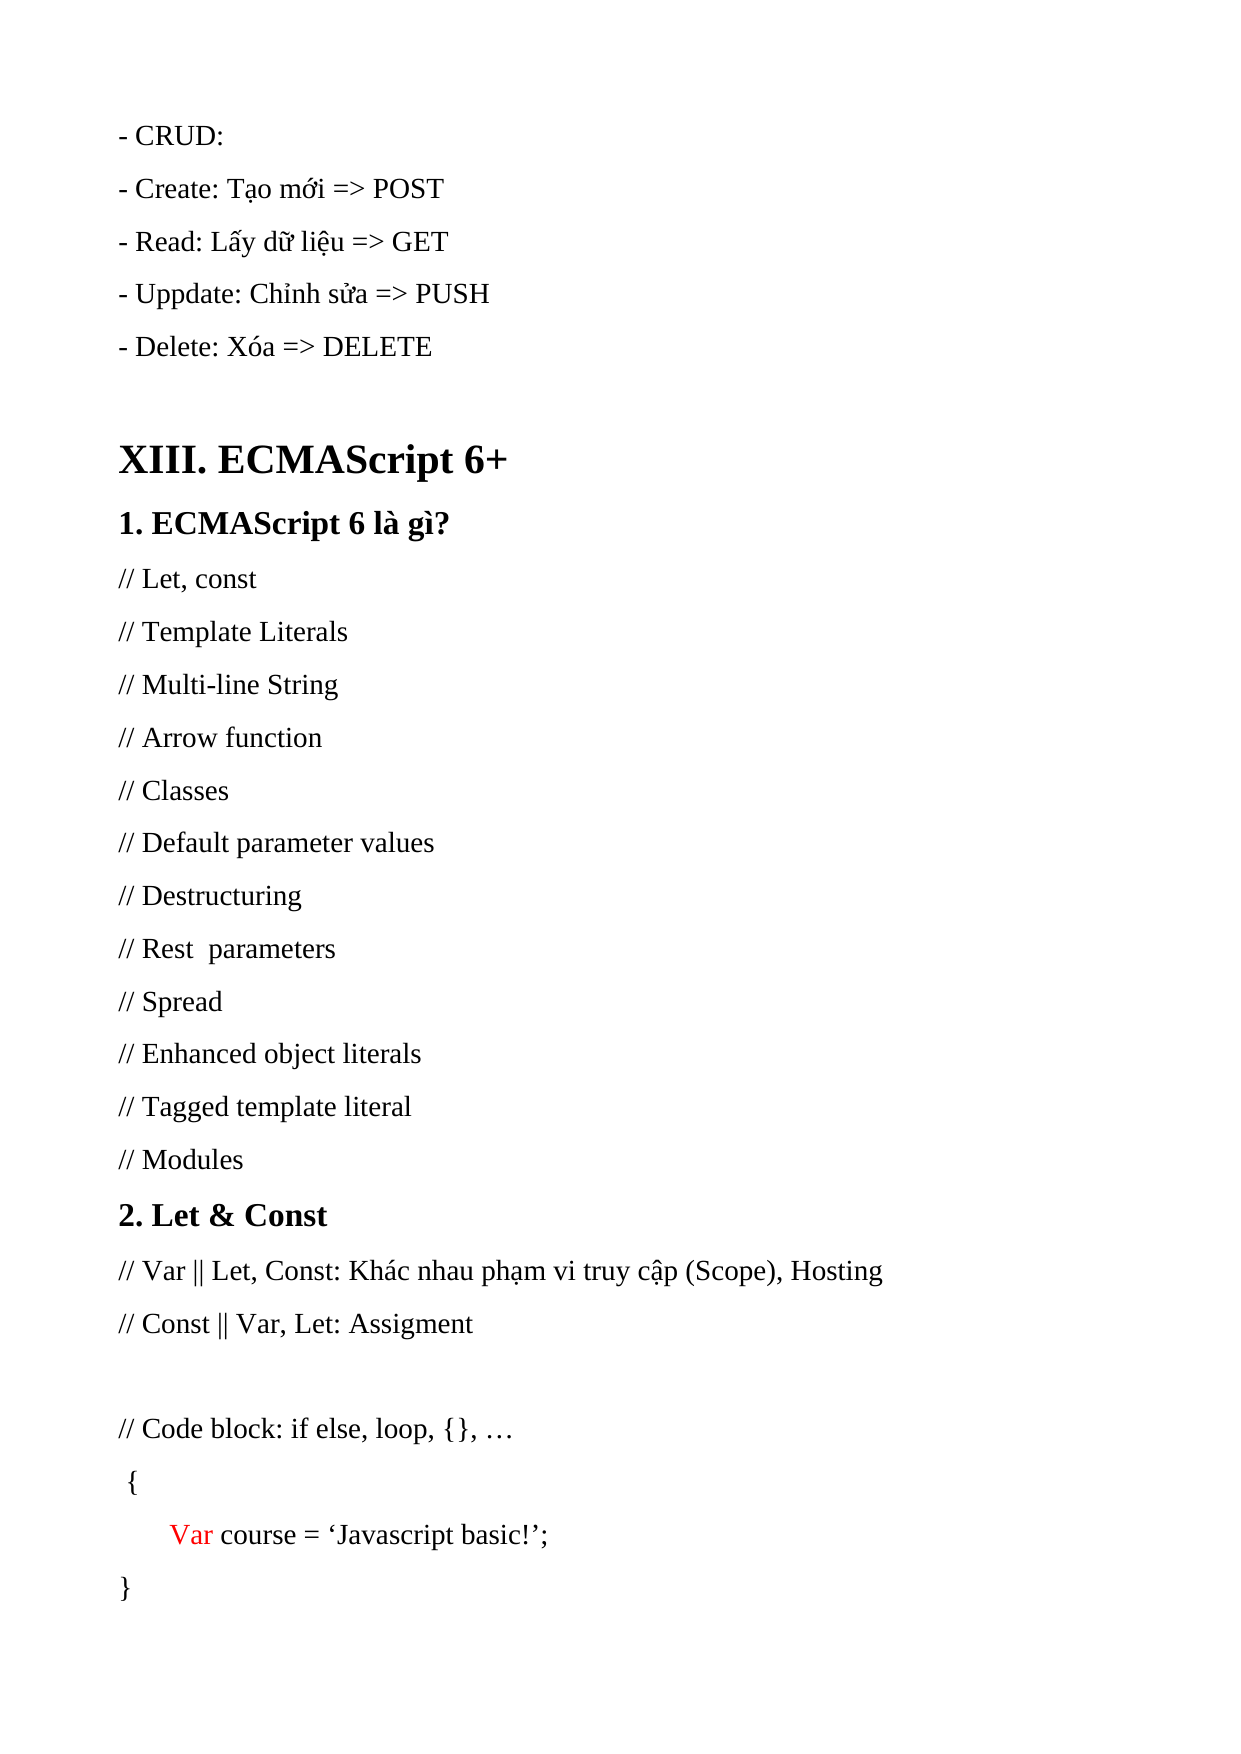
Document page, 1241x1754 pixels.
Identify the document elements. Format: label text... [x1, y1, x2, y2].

text - Delete: Xóa => DELETE [118, 329, 1122, 363]
text { [118, 1464, 1122, 1498]
text // Default parameter values [118, 825, 1122, 859]
text // Enhanced object literals [118, 1037, 1122, 1070]
text - Uppdate: Chỉnh sửa => PUSH [118, 277, 1122, 310]
text 1. ECMAScript 6 là gì? [118, 503, 1122, 542]
text Var course = ‘Javascript basic!’; [118, 1517, 1122, 1551]
text 2. Let & Const [118, 1195, 1122, 1233]
text // Classes [118, 773, 1122, 806]
text // Arrow function [118, 720, 1122, 753]
text // Spread [118, 984, 1122, 1017]
text // Multi-line String [118, 667, 1122, 701]
text - Create: Tạo mới => POST [118, 171, 1122, 204]
text XIII. ECMAScript 6+ [118, 435, 1122, 483]
text // Var || Let, Const: Khác nhau phạm vi truy cập (Scope), Hosting [118, 1253, 1122, 1287]
text // Destructuring [118, 878, 1122, 912]
text } [118, 1570, 1122, 1603]
text // Code block: if else, loop, {}, … [118, 1412, 1122, 1445]
text // Let, const [118, 561, 1122, 595]
text // Template Literals [118, 614, 1122, 648]
text // Const || Var, Let: Assigment [118, 1306, 1122, 1339]
text // Modules [118, 1142, 1122, 1176]
text // Tagged template literal [118, 1089, 1122, 1123]
text - Read: Lấy dữ liệu => GET [118, 224, 1122, 257]
text - CRUD: [118, 118, 1122, 152]
text // Rest parameters [118, 931, 1122, 964]
